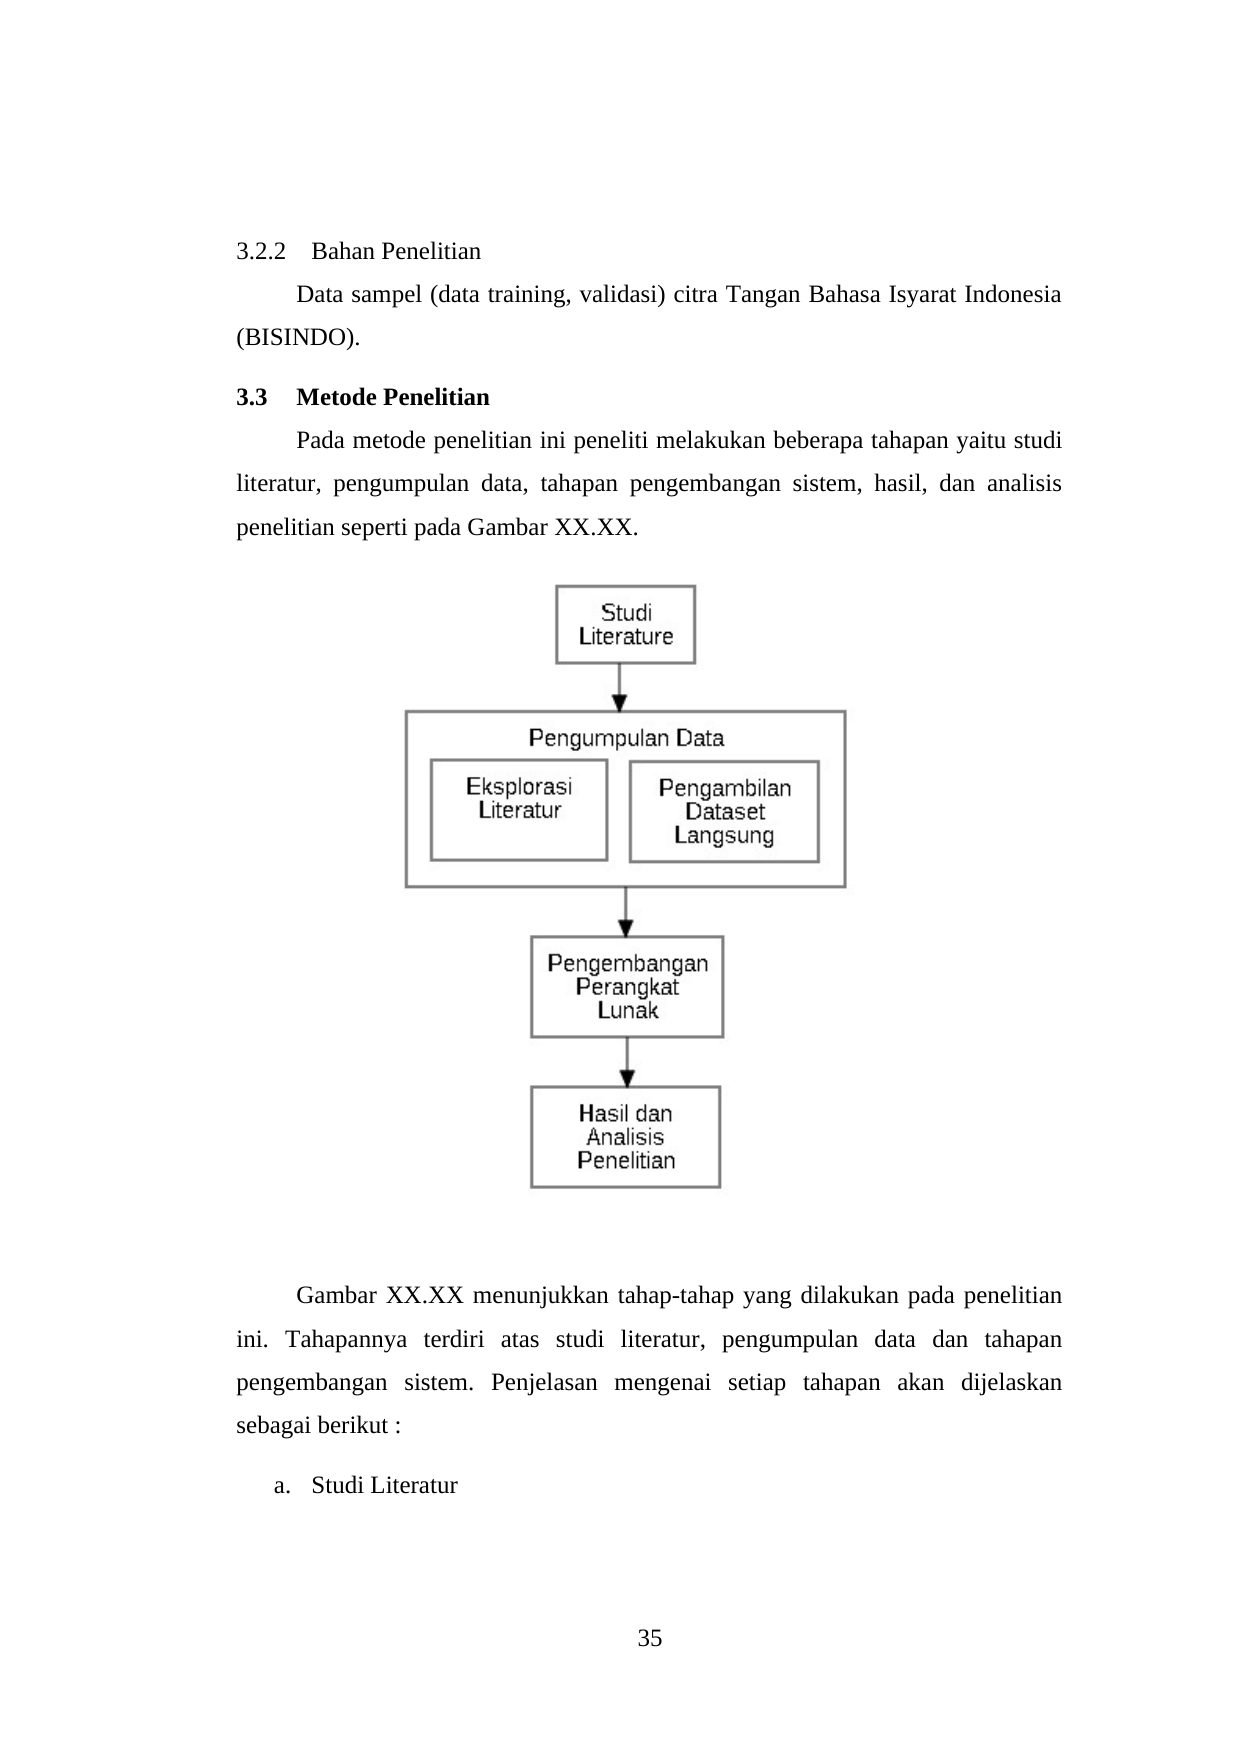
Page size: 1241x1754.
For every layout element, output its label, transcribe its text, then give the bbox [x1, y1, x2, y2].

text Gambar XX.XX menunjukkan tahap-tahap yang dilakukan pada penelitian ini. Tahapannya terdiri atas studi literatur, pengumpulan data dan tahapan pengembangan sistem. Penjelasan mengenai setiap tahapan akan dijelaskan sebagai berikut : [236, 1281, 1063, 1439]
list Studi Literatur [274, 1470, 1063, 1498]
text Pada metode penelitian ini peneliti melakukan beberapa tahapan yaitu studi literatur, pengumpulan data, tahapan pengembangan sistem, hasil, dan analisis penelitian seperti pada Gambar XX.XX. [236, 425, 1063, 540]
subtitle Bahan Penelitian [236, 236, 1063, 265]
subtitle Metode Penelitian [236, 382, 1063, 411]
text Data sampel (data training, validasi) citra Tangan Bahasa Isyarat Indonesia (BISINDO). [236, 279, 1063, 351]
picture [391, 571, 908, 1250]
